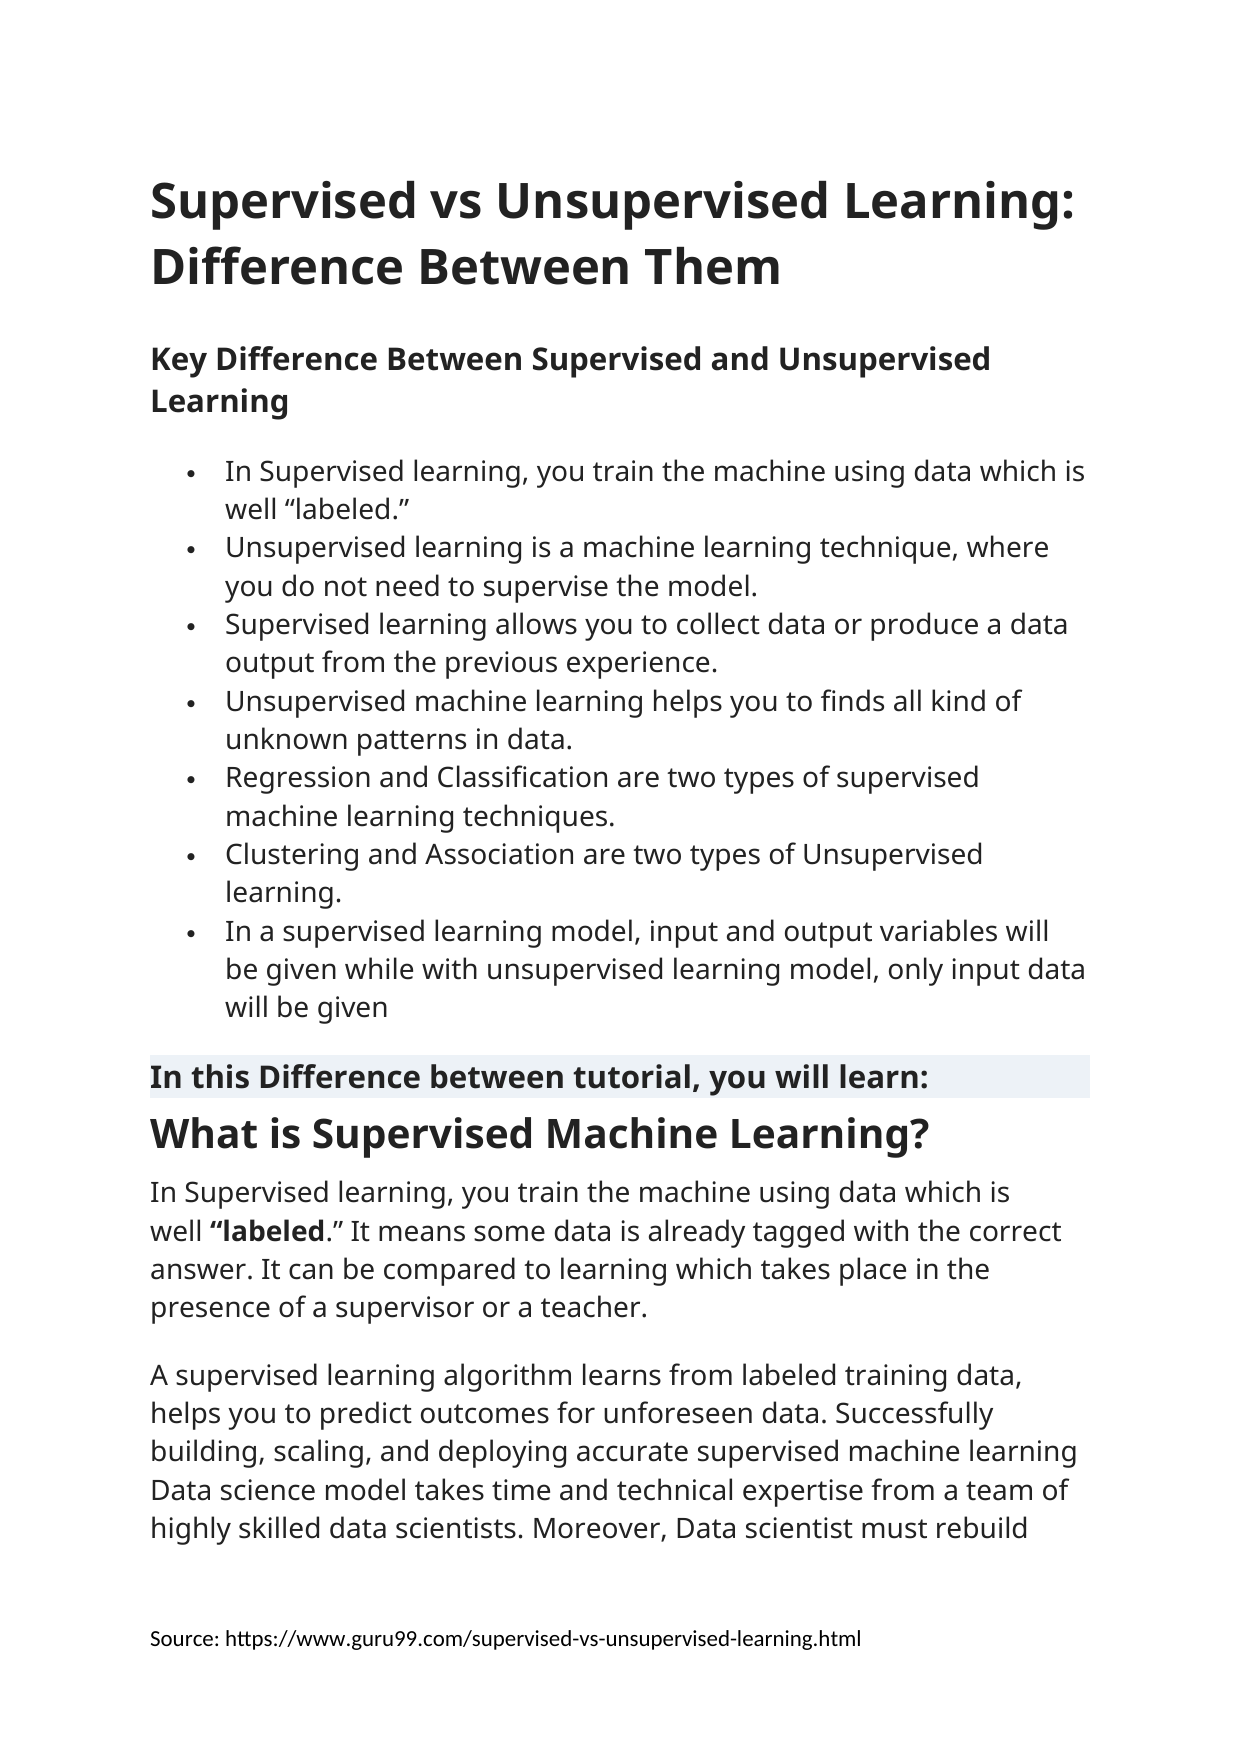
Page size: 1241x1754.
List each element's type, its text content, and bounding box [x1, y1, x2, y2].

text In this Difference between tutorial, you will learn: [150, 1055, 1090, 1098]
text Supervised vs Unsupervised Learning: Difference Between Them [150, 166, 1090, 299]
list In a supervised learning model, input and output variables will be given while with unsupervised learning model, only input data will be given [187, 911, 1090, 1026]
list In Supervised learning, you train the machine using data which is well “labeled.” [187, 451, 1090, 527]
list Clustering and Association are two types of Unsupervised learning. [187, 834, 1090, 911]
list Supervised learning allows you to collect data or produce a data output from the previous experience. [187, 604, 1090, 681]
text In Supervised learning, you train the machine using data which is well “labeled.” It means some data is already tagged with the correct answer. It can be compared to learning which takes place in the presence of a supervisor or a teacher. [150, 1173, 1090, 1326]
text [150, 1355, 1090, 1547]
text Key Difference Between Supervised and Unsupervised Learning [150, 336, 1090, 422]
list Unsupervised learning is a machine learning technique, where you do not need to supervise the model. [187, 527, 1090, 604]
list Unsupervised machine learning helps you to finds all kind of unknown patterns in data. [187, 681, 1090, 757]
text What is Supervised Machine Learning? [150, 1098, 1090, 1160]
list Regression and Classification are two types of supervised machine learning techniques. [187, 757, 1090, 834]
